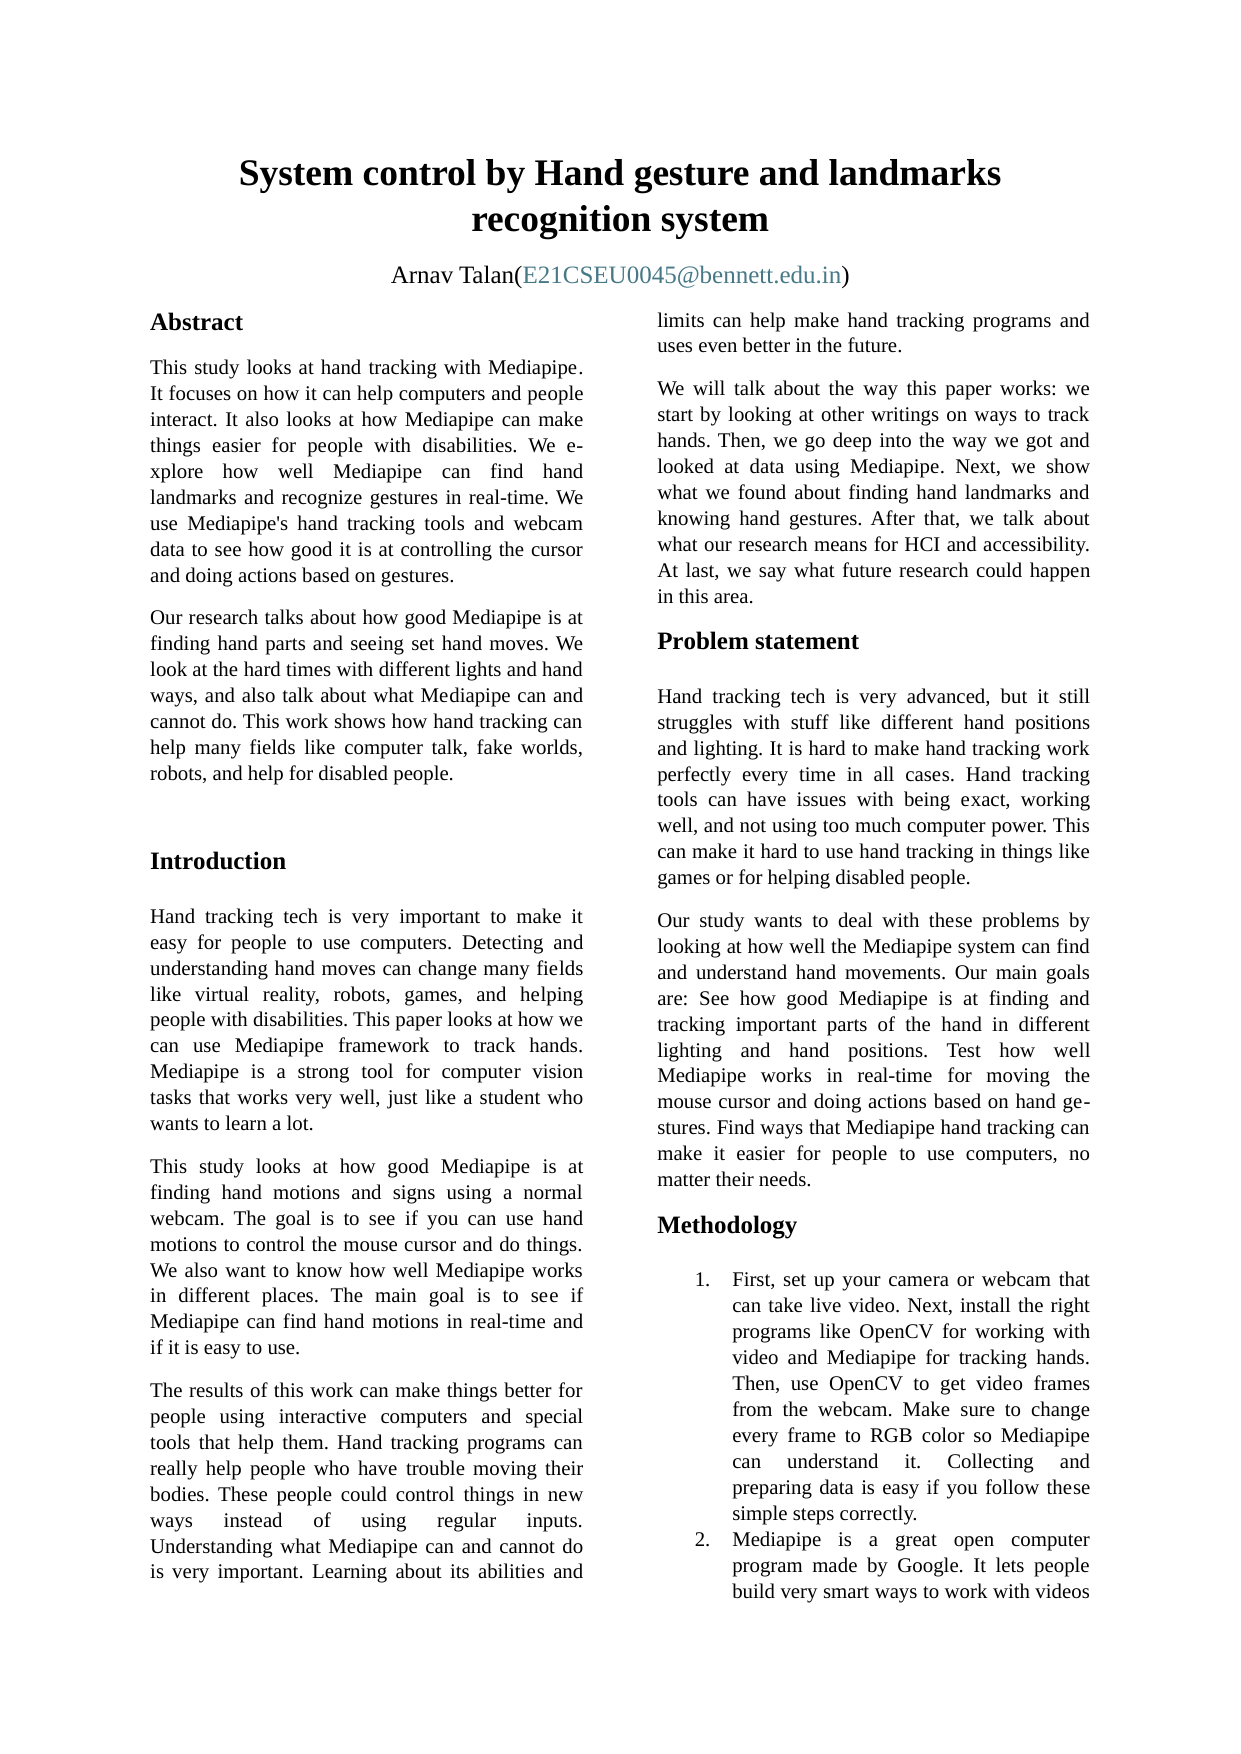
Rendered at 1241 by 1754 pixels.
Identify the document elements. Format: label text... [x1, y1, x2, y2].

text Our study wants to deal with these problems by looking at how well the Mediapipe system can find and understand hand movements. Our main goals are: See how good Mediapipe is at finding and tracking important parts of the hand in different lighting and hand positions. Test how well Mediapipe works in real-time for moving the mouse cursor and doing actions based on hand gestures. Find ways that Mediapipe hand tracking can make it easier for people to use computers, no matter their needs. [657, 908, 1090, 1191]
text Problem statement [657, 626, 1090, 655]
text Abstract [150, 307, 583, 336]
text Introduction [150, 846, 583, 875]
list First, set up your camera or webcam that can take live video. Next, install the right programs like OpenCV for working with video and Mediapipe for tracking hands. Then, use OpenCV to get video frames from the webcam. Make sure to change every frame to RGB color so Mediapipe can understand it. Collecting and preparing data is easy if you follow these simple steps correctly. [694, 1267, 1090, 1525]
text System control by Hand gesture and landmarks recognition system [150, 150, 1090, 240]
text Arnav Talan(E21CSEU0045@bennett.edu.in) [150, 260, 1090, 288]
text Methodology [657, 1210, 1090, 1238]
